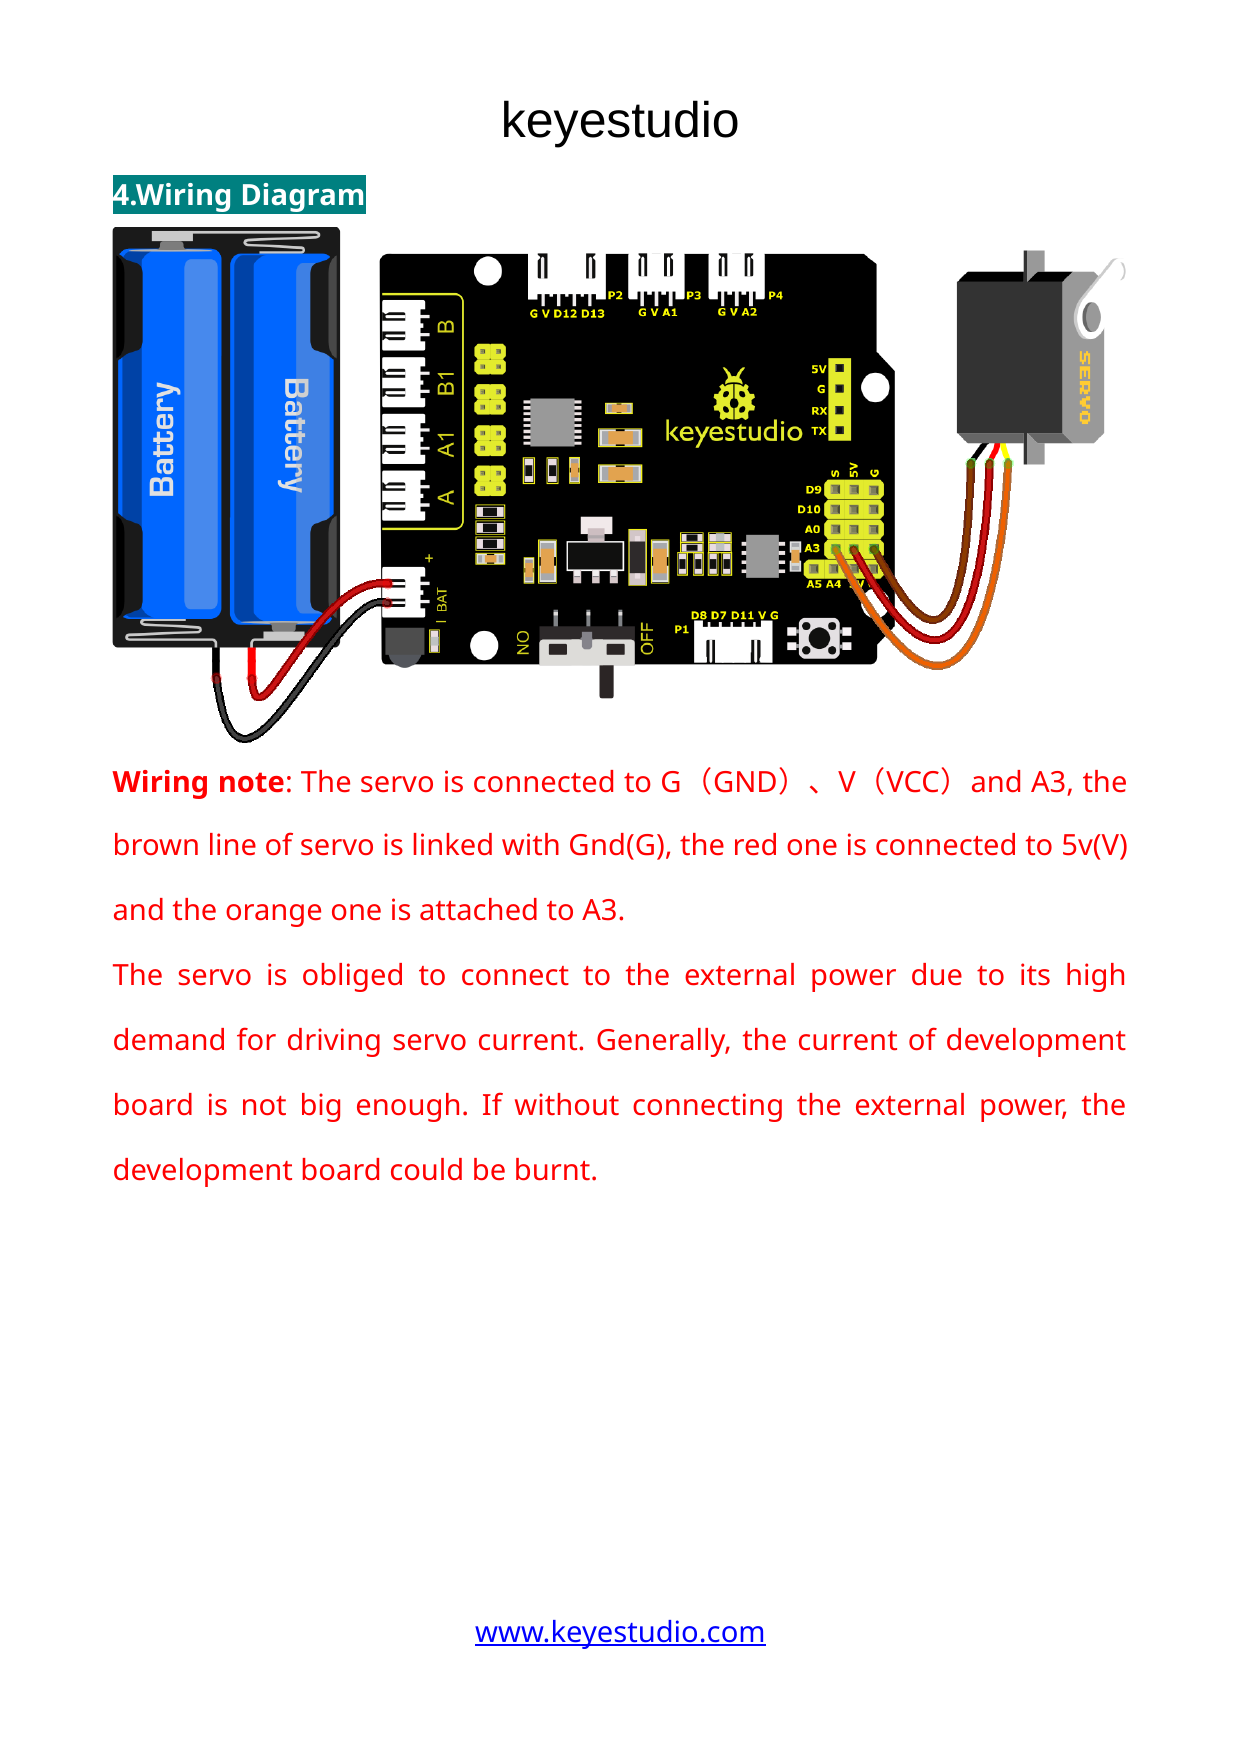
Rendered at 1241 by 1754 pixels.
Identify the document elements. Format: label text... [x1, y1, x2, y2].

text Wiring note: The servo is connected to G（GND）、V（VCC）and A3, the brown line of servo is linked with Gnd(G), the red one is connected to 5v(V) and the orange one is attached to A3. [112, 747, 1128, 942]
list 4.Wiring Diagram [112, 162, 1128, 227]
picture [112, 227, 1131, 745]
text The servo is obliged to connect to the external power due to its high demand for driving servo current. Generally, the current of development board is not big enough. If without connecting the external power, the development board could be burnt. [112, 942, 1128, 1202]
